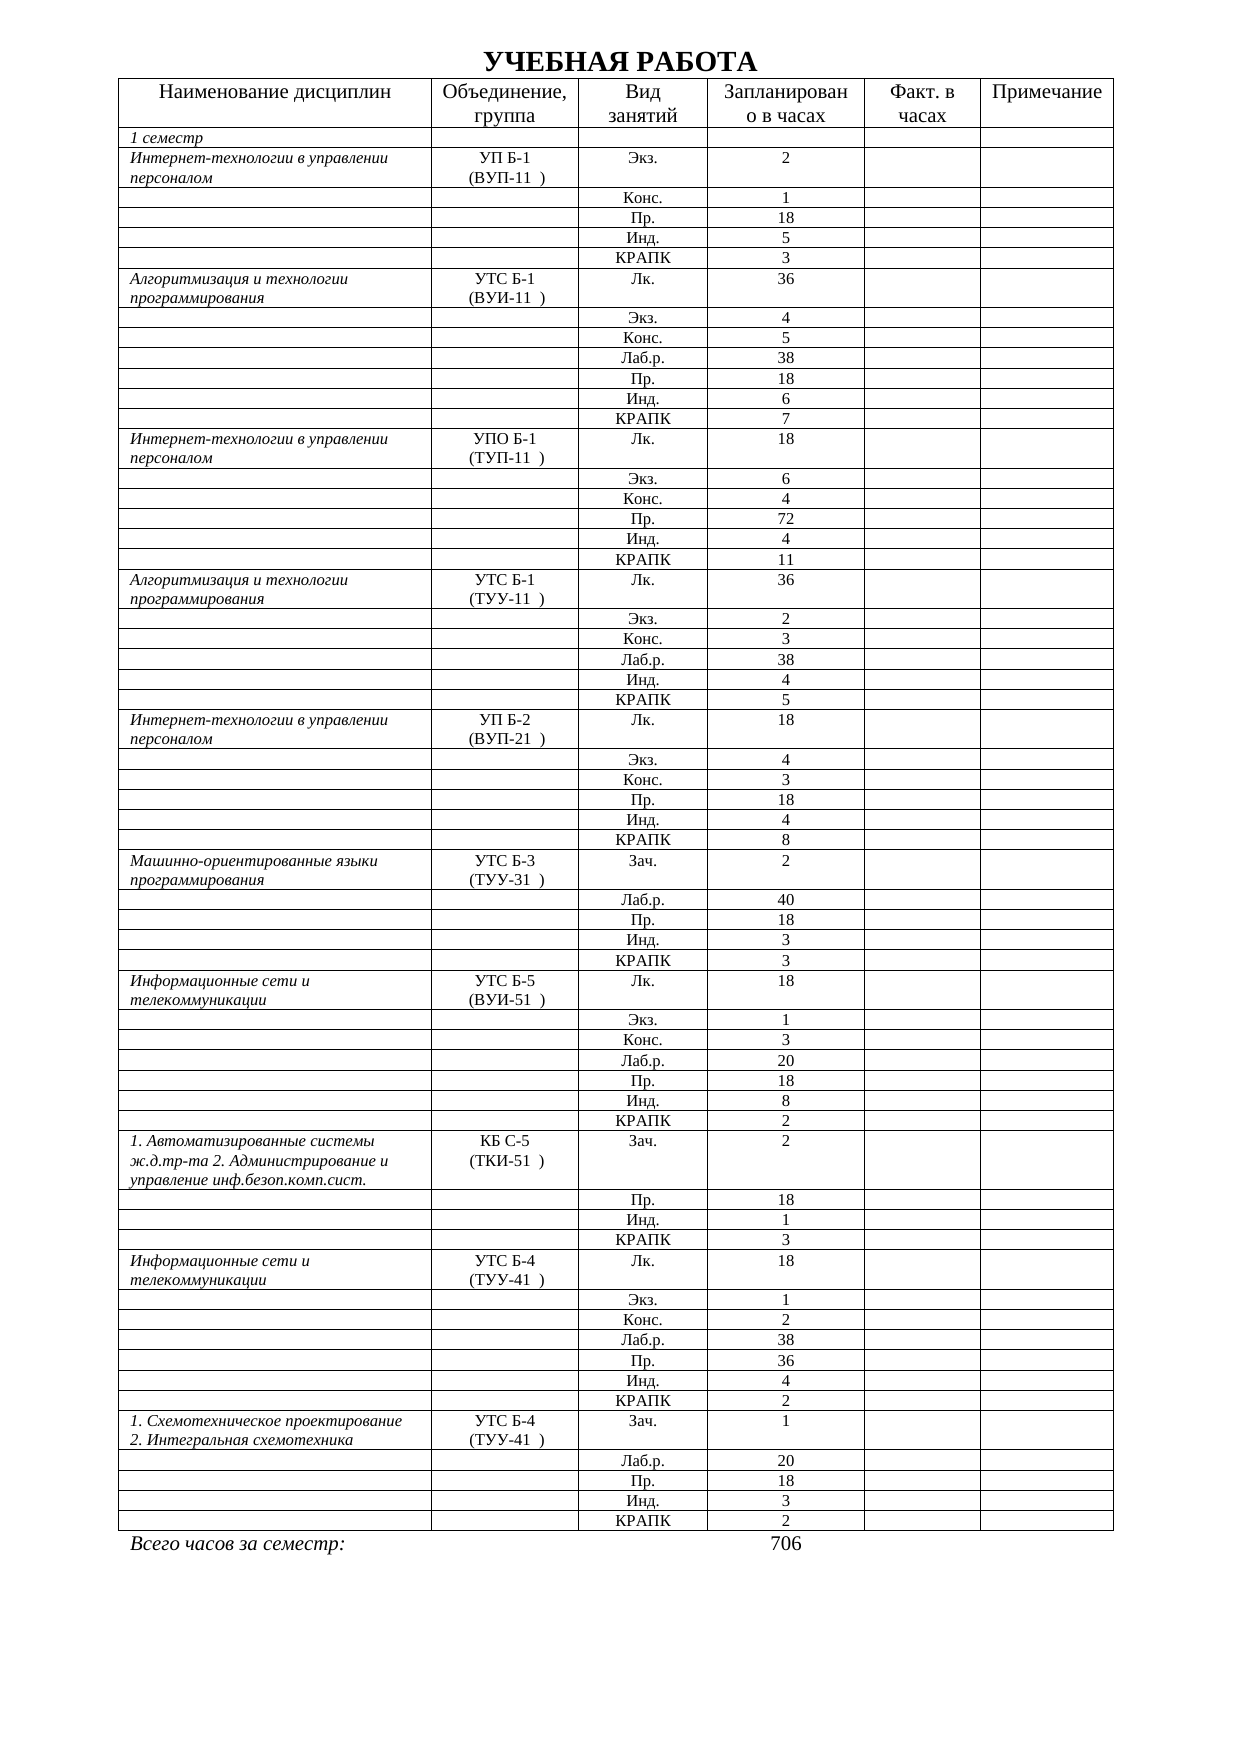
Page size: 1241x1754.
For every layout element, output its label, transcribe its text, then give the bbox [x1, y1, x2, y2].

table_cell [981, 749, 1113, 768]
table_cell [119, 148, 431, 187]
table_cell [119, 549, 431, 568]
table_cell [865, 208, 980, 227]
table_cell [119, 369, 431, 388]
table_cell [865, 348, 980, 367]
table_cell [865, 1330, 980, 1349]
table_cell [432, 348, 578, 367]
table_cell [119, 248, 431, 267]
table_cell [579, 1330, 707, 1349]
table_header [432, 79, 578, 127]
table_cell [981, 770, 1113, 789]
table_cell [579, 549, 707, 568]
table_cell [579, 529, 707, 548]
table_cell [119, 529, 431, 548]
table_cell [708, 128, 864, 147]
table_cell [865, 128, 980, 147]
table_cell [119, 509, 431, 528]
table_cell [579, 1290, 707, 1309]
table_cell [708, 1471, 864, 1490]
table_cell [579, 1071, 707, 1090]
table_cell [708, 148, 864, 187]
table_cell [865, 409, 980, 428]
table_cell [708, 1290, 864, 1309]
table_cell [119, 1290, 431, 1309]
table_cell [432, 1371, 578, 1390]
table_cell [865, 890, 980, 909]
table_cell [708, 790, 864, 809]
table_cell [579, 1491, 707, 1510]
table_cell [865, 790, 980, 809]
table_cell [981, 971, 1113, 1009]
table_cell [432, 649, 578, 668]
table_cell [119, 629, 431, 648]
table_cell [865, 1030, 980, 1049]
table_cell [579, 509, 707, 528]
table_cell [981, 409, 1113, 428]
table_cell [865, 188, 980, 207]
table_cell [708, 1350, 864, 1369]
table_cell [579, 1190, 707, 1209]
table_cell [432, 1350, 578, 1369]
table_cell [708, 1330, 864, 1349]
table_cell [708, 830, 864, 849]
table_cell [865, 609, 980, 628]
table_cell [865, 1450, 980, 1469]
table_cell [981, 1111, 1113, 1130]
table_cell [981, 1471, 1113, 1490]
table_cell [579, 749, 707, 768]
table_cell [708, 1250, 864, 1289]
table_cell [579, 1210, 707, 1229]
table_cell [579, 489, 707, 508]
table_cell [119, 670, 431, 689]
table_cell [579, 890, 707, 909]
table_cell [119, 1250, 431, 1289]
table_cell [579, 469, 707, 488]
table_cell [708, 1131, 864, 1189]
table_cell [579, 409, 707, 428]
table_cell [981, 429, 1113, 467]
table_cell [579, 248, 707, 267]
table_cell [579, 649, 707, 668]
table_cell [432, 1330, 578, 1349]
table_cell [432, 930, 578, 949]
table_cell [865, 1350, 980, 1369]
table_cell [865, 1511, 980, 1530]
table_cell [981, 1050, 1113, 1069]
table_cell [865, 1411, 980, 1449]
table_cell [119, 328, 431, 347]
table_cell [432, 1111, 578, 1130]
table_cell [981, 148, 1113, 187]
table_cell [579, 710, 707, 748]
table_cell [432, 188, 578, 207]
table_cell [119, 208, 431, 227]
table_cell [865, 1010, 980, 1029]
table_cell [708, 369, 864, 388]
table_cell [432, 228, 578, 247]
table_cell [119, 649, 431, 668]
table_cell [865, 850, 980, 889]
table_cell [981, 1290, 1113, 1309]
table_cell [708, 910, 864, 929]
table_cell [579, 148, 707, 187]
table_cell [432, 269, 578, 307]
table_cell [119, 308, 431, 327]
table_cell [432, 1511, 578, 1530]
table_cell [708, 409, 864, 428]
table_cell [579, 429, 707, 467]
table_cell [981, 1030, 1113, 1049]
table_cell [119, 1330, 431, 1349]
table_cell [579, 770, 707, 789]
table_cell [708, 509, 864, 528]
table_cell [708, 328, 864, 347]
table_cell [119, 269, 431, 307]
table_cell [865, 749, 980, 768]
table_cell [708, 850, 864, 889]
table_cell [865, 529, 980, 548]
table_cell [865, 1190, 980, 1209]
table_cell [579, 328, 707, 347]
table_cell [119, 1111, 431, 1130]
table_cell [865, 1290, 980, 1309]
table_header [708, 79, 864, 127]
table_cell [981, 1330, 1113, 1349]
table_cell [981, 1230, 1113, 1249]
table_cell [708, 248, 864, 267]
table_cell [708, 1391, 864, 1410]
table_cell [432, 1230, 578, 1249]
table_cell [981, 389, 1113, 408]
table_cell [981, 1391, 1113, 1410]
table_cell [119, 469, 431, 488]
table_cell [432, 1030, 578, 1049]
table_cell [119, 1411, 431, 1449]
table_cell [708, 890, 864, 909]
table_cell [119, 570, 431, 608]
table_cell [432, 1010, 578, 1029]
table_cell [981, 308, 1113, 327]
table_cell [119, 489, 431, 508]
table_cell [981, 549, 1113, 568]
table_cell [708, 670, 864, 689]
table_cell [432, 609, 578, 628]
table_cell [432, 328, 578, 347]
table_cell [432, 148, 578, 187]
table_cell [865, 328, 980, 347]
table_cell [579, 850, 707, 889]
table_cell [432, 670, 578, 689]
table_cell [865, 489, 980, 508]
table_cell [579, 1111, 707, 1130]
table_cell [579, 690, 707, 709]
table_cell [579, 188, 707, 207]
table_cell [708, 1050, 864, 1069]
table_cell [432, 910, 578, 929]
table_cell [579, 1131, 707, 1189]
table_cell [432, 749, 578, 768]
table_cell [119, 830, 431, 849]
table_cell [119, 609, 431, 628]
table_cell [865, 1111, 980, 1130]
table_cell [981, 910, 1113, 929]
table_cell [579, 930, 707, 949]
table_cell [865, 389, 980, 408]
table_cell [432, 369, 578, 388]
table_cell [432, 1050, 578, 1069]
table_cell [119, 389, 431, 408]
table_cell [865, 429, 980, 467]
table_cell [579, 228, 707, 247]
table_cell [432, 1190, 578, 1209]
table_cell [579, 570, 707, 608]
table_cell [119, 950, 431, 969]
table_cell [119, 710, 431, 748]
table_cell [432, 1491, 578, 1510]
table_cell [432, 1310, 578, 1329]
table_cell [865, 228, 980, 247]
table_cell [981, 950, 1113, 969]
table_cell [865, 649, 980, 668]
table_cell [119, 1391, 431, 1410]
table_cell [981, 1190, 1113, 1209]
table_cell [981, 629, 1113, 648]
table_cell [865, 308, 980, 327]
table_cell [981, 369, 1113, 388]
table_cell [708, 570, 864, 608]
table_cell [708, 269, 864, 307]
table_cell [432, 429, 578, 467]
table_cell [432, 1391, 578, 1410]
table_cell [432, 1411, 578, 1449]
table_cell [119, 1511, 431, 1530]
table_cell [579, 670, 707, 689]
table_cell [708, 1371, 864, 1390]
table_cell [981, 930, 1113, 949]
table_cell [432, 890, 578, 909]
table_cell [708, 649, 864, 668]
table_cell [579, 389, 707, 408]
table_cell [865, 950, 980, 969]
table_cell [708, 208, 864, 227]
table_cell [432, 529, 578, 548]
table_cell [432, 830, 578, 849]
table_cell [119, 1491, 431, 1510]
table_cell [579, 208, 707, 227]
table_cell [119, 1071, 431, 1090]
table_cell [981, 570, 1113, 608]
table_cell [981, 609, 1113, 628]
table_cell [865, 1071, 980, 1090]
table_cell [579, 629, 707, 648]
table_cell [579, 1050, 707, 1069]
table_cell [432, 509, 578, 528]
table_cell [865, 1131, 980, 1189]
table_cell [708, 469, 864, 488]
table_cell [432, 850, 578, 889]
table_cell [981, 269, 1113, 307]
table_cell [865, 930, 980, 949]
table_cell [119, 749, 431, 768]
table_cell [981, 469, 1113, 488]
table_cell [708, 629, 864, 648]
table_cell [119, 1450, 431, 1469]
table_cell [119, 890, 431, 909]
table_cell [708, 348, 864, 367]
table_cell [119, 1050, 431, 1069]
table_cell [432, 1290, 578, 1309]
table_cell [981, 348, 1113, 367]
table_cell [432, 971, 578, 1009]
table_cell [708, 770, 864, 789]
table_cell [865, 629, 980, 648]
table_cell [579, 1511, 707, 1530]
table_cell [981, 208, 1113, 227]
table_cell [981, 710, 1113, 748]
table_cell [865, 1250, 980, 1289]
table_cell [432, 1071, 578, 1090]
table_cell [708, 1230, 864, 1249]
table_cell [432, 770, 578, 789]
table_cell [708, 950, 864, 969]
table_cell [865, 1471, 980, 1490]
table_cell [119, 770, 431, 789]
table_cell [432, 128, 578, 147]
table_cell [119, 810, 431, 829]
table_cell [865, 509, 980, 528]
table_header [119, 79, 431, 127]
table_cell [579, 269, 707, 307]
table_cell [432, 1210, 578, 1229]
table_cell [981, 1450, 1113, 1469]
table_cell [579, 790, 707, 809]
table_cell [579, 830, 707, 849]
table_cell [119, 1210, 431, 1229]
text Учебная работа [118, 44, 1122, 78]
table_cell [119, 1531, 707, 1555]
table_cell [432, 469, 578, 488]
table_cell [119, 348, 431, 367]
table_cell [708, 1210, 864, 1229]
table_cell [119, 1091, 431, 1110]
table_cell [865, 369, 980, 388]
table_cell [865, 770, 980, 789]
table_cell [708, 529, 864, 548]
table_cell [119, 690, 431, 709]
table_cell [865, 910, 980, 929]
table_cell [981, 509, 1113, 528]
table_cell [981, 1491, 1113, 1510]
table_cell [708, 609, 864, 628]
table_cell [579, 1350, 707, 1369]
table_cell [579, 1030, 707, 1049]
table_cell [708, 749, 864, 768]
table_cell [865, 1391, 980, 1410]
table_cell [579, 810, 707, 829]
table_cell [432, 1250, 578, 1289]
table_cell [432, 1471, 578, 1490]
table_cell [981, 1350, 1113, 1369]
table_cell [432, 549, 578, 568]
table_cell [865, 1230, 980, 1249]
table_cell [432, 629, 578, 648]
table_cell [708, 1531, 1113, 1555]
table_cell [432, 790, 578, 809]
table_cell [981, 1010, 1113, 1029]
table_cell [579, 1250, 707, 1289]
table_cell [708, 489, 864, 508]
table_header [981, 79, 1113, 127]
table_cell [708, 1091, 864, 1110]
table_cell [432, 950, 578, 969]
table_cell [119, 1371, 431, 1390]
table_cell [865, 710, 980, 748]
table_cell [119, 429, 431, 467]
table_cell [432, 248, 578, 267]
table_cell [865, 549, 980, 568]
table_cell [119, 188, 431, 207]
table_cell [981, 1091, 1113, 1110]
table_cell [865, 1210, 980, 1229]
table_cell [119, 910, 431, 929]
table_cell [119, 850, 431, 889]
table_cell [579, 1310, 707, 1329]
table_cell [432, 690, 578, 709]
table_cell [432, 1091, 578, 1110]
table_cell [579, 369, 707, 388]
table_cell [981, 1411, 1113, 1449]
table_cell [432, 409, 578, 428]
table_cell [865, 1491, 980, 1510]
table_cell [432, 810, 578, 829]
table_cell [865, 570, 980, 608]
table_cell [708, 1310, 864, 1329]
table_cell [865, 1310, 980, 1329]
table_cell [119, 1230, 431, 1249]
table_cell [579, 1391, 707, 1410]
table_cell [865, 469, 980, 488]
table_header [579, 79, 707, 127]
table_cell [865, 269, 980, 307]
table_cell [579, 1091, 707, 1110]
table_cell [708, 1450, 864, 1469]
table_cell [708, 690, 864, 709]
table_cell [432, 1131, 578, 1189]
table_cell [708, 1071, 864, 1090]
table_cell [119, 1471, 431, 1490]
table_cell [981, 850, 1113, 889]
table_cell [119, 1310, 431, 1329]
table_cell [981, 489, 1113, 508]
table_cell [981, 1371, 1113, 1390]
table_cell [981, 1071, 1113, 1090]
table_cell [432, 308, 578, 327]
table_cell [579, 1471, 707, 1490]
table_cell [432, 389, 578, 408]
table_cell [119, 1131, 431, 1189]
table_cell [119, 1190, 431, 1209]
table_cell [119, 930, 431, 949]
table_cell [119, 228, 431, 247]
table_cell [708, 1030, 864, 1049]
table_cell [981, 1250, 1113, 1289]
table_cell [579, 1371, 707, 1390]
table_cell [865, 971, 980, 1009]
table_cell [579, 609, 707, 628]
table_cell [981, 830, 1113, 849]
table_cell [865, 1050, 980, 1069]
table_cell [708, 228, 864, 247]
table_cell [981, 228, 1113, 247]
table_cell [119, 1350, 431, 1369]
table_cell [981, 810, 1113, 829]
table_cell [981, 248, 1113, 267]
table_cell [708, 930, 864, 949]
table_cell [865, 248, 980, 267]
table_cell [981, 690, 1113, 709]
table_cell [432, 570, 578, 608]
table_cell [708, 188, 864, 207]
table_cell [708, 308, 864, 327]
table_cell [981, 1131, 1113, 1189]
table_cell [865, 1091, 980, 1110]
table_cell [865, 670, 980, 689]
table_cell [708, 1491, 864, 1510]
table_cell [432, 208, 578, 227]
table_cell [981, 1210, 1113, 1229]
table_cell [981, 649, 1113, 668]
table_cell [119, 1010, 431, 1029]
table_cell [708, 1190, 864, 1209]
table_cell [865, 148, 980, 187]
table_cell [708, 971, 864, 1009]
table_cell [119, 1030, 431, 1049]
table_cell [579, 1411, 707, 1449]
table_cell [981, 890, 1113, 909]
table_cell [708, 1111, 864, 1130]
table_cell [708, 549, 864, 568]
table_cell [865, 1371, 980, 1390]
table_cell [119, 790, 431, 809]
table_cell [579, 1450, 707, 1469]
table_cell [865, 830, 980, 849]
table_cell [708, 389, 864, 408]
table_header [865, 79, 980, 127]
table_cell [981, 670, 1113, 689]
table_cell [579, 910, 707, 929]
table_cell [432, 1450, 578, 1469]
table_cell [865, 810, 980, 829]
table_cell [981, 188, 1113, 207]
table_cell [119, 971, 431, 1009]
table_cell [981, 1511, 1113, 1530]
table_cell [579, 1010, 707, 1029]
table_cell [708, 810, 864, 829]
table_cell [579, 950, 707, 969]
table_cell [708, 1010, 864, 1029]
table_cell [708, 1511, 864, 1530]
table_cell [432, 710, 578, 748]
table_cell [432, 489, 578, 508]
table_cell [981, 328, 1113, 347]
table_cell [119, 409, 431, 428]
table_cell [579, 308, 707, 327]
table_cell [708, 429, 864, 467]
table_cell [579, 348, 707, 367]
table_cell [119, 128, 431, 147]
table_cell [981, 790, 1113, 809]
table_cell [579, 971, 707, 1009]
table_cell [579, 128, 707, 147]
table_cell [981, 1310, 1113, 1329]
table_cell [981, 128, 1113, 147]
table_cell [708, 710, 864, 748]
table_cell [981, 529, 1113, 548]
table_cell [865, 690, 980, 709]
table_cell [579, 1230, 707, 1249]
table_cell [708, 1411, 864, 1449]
